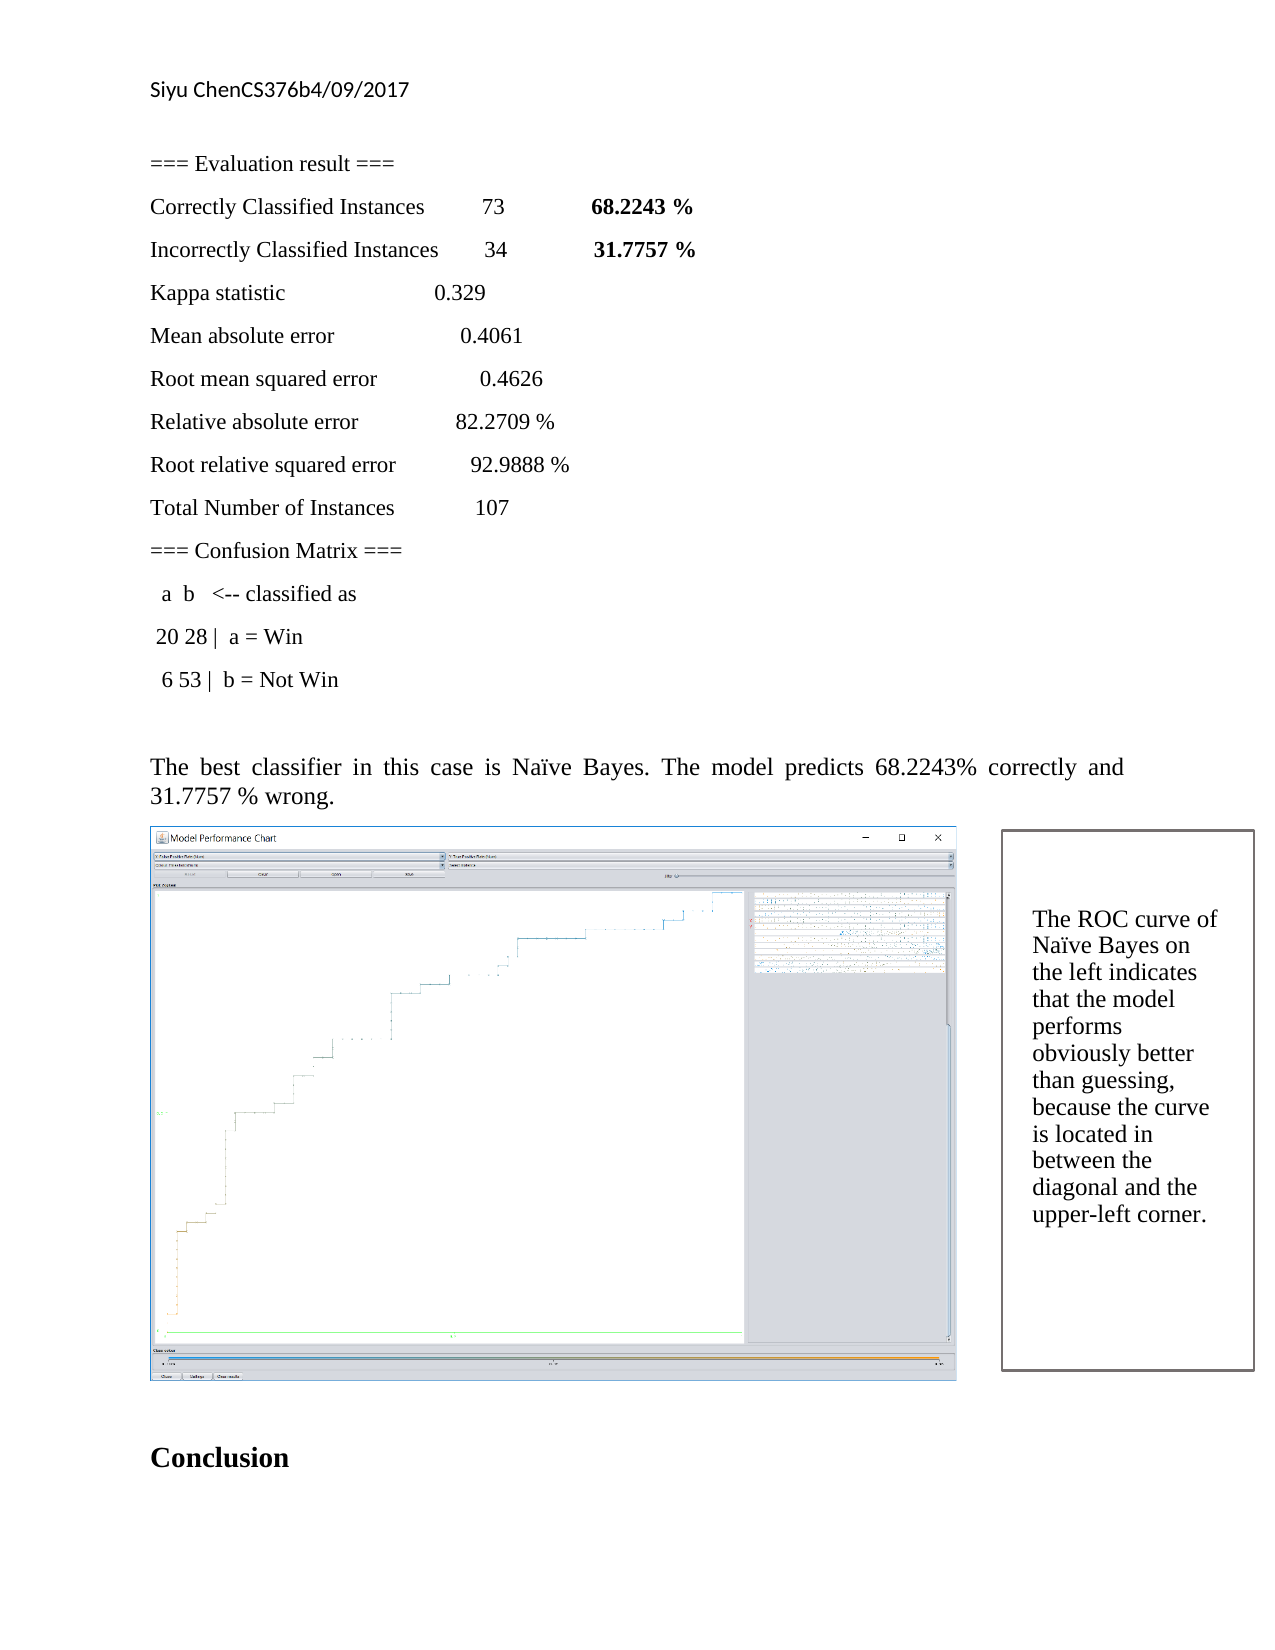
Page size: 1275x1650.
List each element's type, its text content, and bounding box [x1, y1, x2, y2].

text Kappa statistic 0.329 [150, 279, 1125, 305]
text === Confusion Matrix === [150, 537, 1125, 563]
text a b <-- classified as [150, 580, 1125, 607]
text 6 53 | b = Not Win [150, 666, 1125, 693]
text Root mean squared error 0.4626 [150, 365, 1125, 391]
text Mean absolute error 0.4061 [150, 322, 1125, 348]
text Correctly Classified Instances 73 68.2243 % [150, 193, 1125, 219]
text Conclusion [150, 1440, 1125, 1473]
text Root relative squared error 92.9888 % [150, 451, 1125, 477]
text 20 28 | a = Win [150, 623, 1125, 649]
text === Evaluation result === [150, 150, 1125, 176]
text The best classifier in this case is Naïve Bayes. The model predicts 68.2243% correctly and 31.7757 % wrong. [150, 752, 1125, 810]
picture [150, 826, 957, 1381]
text Relative absolute error 82.2709 % [150, 408, 1125, 434]
text Total Number of Instances 107 [150, 494, 1125, 521]
text Incorrectly Classified Instances 34 31.7757 % [150, 236, 1125, 262]
